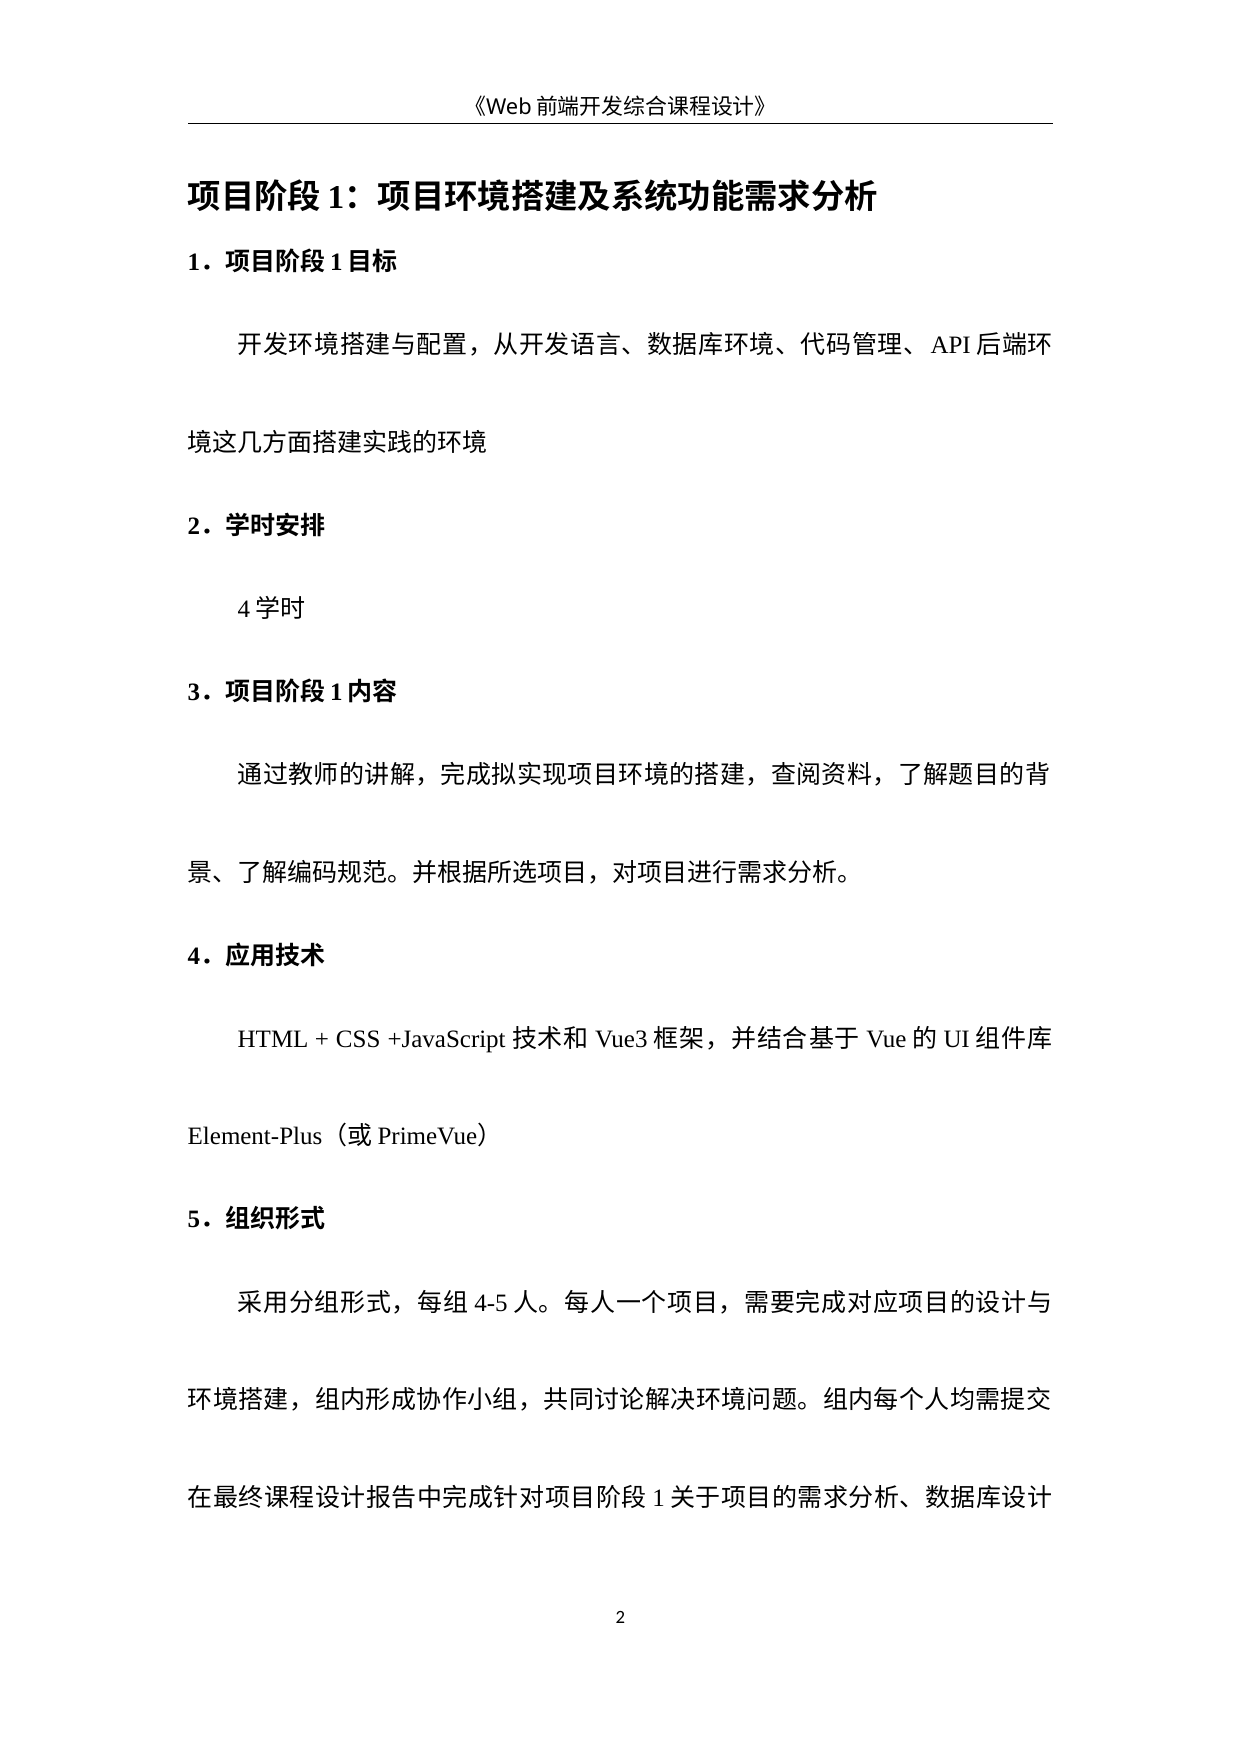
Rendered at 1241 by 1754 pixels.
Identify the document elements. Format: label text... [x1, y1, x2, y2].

text 3．项目阶段1内容 [187, 657, 1053, 722]
text 1．项目阶段1目标 [187, 227, 1053, 292]
text 2．学时安排 [187, 491, 1053, 556]
text 项目阶段1：项目环境搭建及系统功能需求分析 [187, 162, 1053, 227]
text 通过教师的讲解，完成拟实现项目环境的搭建，查阅资料，了解题目的背景、了解编码规范。并根据所选项目，对项目进行需求分析。 [187, 740, 1053, 903]
text 开发环境搭建与配置，从开发语言、数据库环境、代码管理、API后端环境这几方面搭建实践的环境 [187, 310, 1053, 473]
text 5．组织形式 [187, 1184, 1053, 1249]
text 4学时 [187, 574, 1053, 639]
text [187, 1268, 1053, 1528]
text 4．应用技术 [187, 921, 1053, 986]
text HTML + CSS +JavaScript技术和Vue3框架，并结合基于Vue的UI组件库Element-Plus（或PrimeVue） [187, 1004, 1053, 1166]
